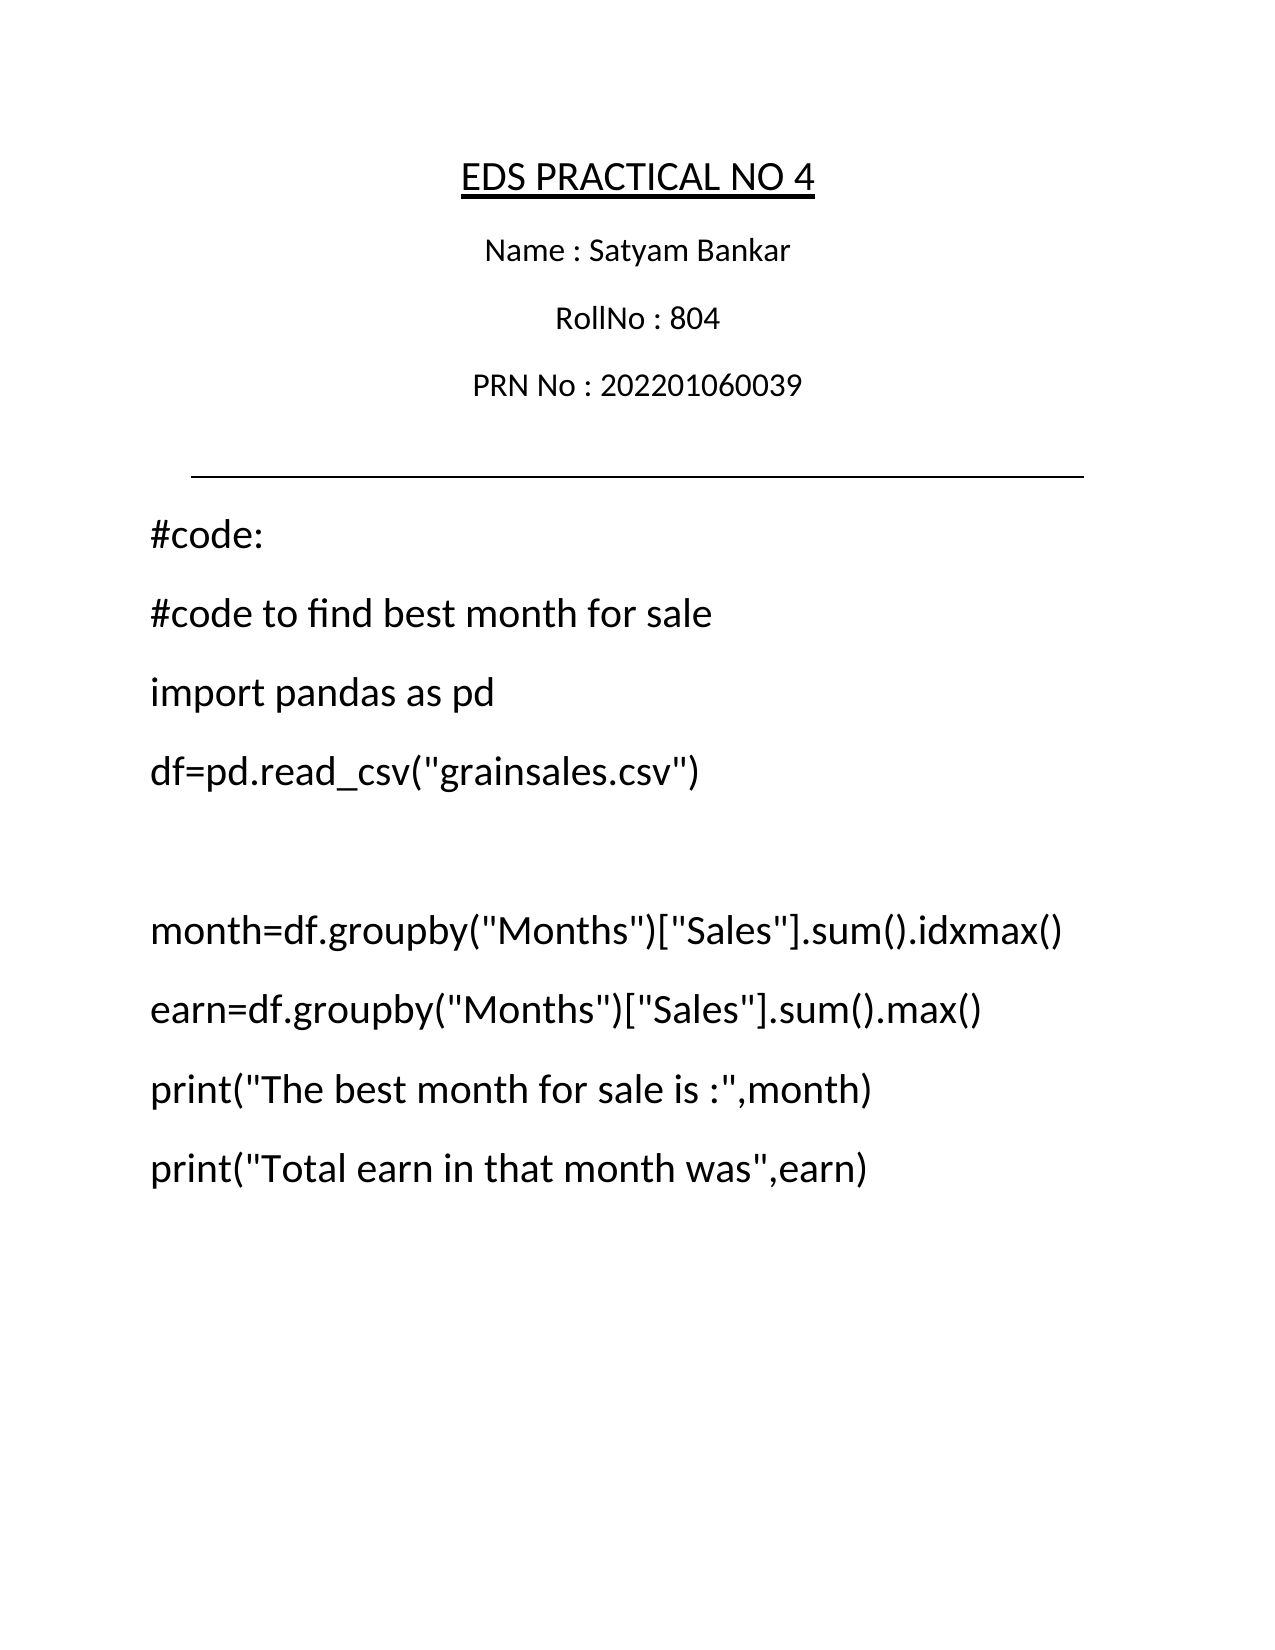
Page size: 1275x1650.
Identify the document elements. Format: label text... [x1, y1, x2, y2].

text EDS PRACTICAL NO 4 [458, 150, 817, 201]
text #code: [150, 508, 1096, 558]
text month=df.groupby("Months")["Sales"].sum().idxmax() earn=df.groupby("Months")["Sales"].sum().max() print("The best month for sale is :",month) print("Total earn in that month was",earn) [150, 904, 1069, 1193]
text #code to find best month for sale import pandas as pd df=pd.read_csv("grainsales.csv") [150, 587, 715, 796]
text Name : Satyam Bankar RollNo : 804 [458, 229, 817, 338]
text PRN No : 202201060039 [458, 365, 817, 405]
